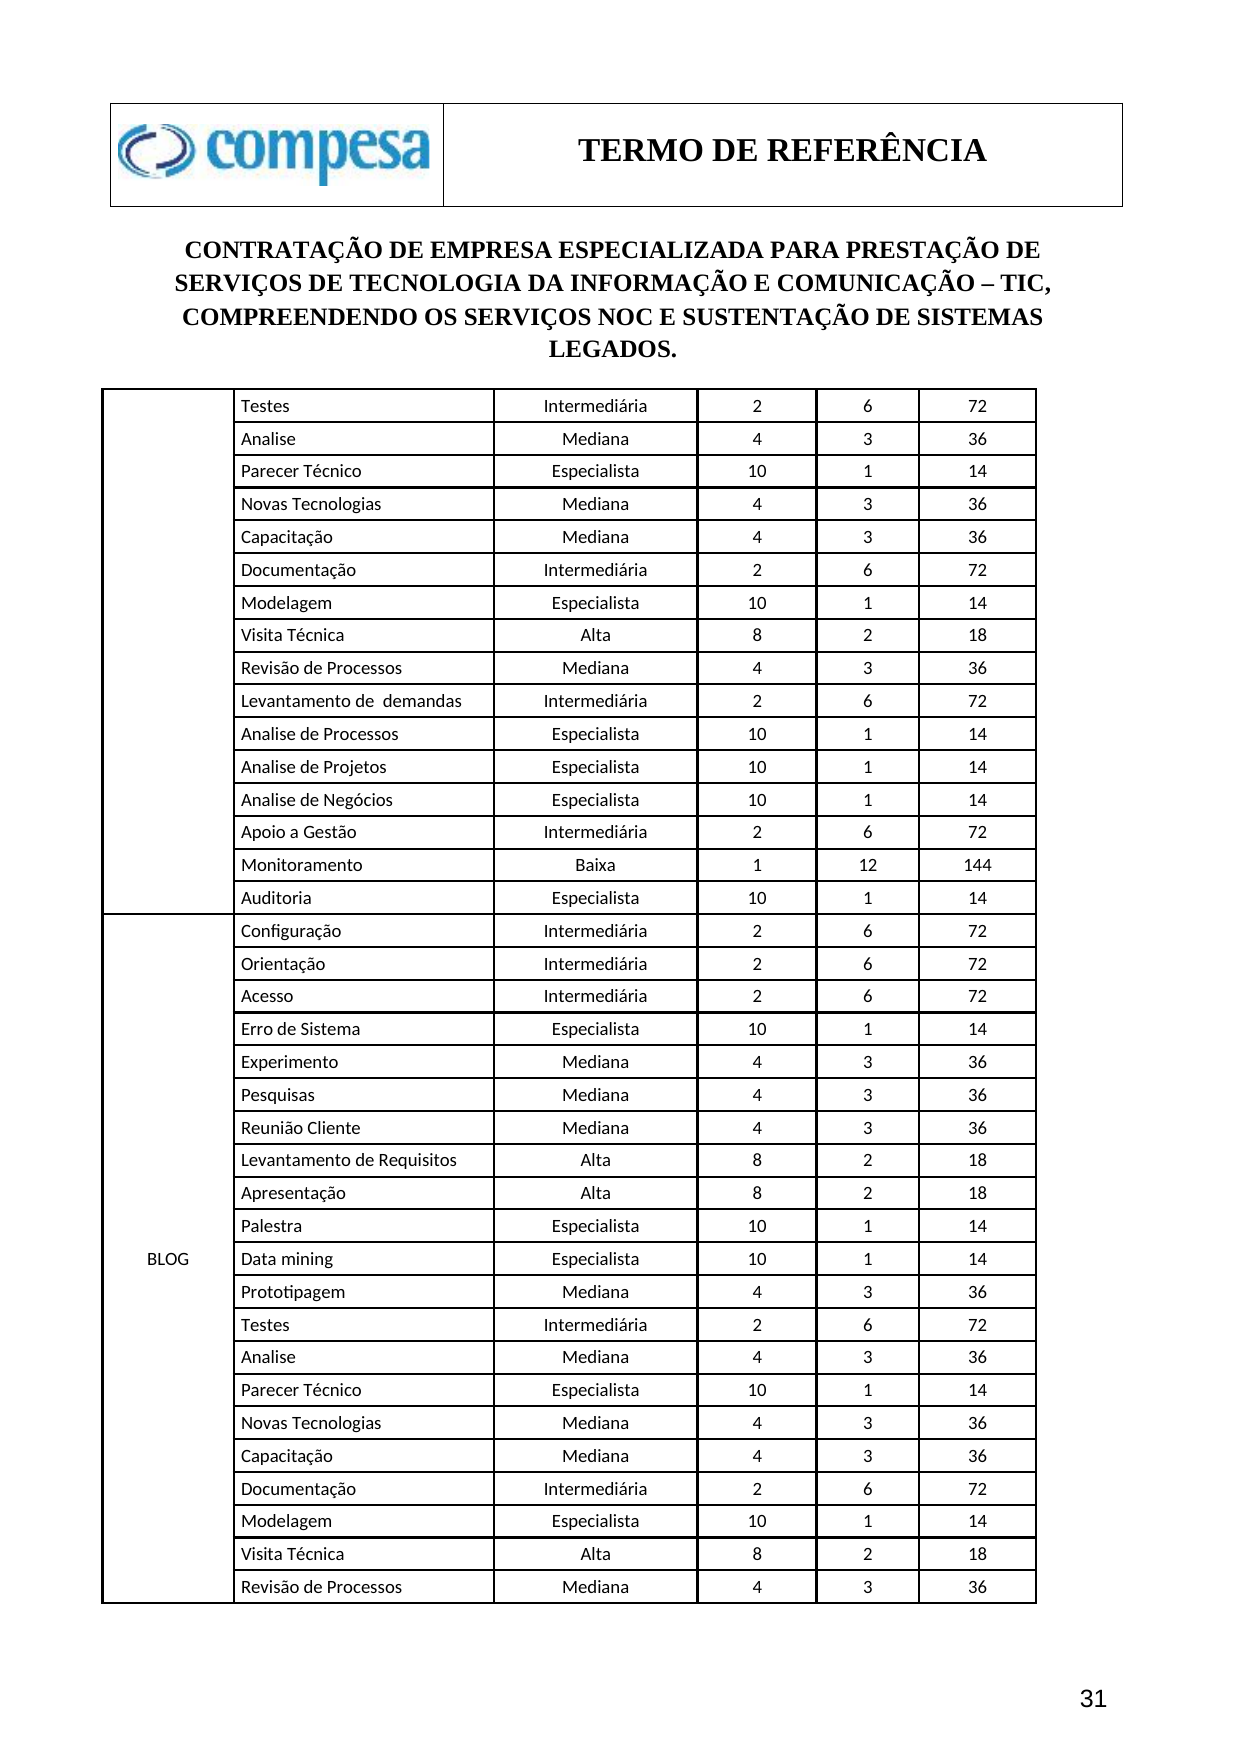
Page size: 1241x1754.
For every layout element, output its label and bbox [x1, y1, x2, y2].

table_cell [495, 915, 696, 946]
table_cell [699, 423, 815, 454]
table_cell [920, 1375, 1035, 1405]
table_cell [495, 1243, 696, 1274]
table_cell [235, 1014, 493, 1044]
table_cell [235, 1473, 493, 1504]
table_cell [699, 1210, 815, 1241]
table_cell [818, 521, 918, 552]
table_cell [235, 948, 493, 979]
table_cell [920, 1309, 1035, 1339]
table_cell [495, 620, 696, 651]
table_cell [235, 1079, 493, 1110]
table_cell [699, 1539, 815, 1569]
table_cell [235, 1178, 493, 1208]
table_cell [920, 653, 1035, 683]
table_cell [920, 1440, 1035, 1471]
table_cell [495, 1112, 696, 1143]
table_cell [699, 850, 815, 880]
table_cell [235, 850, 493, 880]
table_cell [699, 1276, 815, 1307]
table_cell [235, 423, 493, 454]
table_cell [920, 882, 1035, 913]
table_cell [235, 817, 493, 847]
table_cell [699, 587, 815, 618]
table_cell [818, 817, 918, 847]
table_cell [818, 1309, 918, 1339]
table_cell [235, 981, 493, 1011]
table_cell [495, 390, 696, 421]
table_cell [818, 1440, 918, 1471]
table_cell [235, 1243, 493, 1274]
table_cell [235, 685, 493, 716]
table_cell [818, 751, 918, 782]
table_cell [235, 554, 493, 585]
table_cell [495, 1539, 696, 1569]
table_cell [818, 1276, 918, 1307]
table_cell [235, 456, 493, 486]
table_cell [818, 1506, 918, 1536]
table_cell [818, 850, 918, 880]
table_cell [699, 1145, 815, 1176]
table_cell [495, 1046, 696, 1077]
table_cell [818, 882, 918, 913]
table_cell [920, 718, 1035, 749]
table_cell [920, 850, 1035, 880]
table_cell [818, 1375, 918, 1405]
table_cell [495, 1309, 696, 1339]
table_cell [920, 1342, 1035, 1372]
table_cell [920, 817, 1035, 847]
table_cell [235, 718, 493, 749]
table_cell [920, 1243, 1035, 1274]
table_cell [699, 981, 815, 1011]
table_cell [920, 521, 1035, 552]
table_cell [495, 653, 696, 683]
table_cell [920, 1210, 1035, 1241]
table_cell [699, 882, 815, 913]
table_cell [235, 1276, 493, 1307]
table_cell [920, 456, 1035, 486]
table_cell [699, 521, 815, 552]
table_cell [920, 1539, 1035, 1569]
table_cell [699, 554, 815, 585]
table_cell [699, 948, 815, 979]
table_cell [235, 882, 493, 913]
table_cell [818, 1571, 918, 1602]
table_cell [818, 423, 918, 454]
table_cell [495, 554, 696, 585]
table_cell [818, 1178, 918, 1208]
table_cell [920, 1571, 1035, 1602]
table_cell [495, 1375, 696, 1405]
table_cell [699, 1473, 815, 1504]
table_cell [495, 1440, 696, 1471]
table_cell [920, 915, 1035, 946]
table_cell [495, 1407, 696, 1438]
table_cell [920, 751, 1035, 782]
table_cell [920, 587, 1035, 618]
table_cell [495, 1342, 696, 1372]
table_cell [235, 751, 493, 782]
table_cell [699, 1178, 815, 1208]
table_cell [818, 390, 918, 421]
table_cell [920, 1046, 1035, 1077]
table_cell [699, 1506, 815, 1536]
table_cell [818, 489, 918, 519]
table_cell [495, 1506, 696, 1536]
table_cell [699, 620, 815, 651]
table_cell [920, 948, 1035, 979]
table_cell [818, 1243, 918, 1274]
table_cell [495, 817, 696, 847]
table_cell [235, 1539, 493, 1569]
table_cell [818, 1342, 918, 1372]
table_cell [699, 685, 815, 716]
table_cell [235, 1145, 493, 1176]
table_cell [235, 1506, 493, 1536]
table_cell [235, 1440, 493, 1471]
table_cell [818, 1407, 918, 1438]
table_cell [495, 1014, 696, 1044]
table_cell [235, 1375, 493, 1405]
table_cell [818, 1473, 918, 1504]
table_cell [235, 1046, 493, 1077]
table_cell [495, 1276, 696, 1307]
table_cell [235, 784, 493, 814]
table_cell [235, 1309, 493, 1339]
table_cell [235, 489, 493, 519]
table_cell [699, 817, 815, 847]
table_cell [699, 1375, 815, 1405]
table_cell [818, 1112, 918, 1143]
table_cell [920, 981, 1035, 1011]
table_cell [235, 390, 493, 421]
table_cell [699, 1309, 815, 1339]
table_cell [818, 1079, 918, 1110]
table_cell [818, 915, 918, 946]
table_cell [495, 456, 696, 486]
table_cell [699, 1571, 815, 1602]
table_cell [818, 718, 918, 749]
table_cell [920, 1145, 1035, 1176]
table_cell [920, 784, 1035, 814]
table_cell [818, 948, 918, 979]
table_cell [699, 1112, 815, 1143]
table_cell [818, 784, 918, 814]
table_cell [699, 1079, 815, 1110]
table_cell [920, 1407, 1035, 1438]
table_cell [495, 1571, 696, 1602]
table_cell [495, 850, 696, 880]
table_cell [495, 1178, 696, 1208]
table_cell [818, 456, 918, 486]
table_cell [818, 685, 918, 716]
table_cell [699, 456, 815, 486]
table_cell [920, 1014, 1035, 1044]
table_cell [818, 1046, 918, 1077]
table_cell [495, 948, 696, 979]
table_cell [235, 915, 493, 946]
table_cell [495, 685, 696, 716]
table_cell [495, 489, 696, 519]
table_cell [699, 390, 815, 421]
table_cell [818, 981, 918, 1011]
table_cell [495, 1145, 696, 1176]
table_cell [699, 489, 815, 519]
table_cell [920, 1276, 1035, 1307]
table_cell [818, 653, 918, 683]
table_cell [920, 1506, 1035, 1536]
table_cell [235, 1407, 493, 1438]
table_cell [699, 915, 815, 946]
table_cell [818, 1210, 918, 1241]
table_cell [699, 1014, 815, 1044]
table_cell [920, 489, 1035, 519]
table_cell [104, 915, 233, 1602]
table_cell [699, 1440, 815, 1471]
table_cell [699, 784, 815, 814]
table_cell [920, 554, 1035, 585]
picture [118, 124, 430, 186]
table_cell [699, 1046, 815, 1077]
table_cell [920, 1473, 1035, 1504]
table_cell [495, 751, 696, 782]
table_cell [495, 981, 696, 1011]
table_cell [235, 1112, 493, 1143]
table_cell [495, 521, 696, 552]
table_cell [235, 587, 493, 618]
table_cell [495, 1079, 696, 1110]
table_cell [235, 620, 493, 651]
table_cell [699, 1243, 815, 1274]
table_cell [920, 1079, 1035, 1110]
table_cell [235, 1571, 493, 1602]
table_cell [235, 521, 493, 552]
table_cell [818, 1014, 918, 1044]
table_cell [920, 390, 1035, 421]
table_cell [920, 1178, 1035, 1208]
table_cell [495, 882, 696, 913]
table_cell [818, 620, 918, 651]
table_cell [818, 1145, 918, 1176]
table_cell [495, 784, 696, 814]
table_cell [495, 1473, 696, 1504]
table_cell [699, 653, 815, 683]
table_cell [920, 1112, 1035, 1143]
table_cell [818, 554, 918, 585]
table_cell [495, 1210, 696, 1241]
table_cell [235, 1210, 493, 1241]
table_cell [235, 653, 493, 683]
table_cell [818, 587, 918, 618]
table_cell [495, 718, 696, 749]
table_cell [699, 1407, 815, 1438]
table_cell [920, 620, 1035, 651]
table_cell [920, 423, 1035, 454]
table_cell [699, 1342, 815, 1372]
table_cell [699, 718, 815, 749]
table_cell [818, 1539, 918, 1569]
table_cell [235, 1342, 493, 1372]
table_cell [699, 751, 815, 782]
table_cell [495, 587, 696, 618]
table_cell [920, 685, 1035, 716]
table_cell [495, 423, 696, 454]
